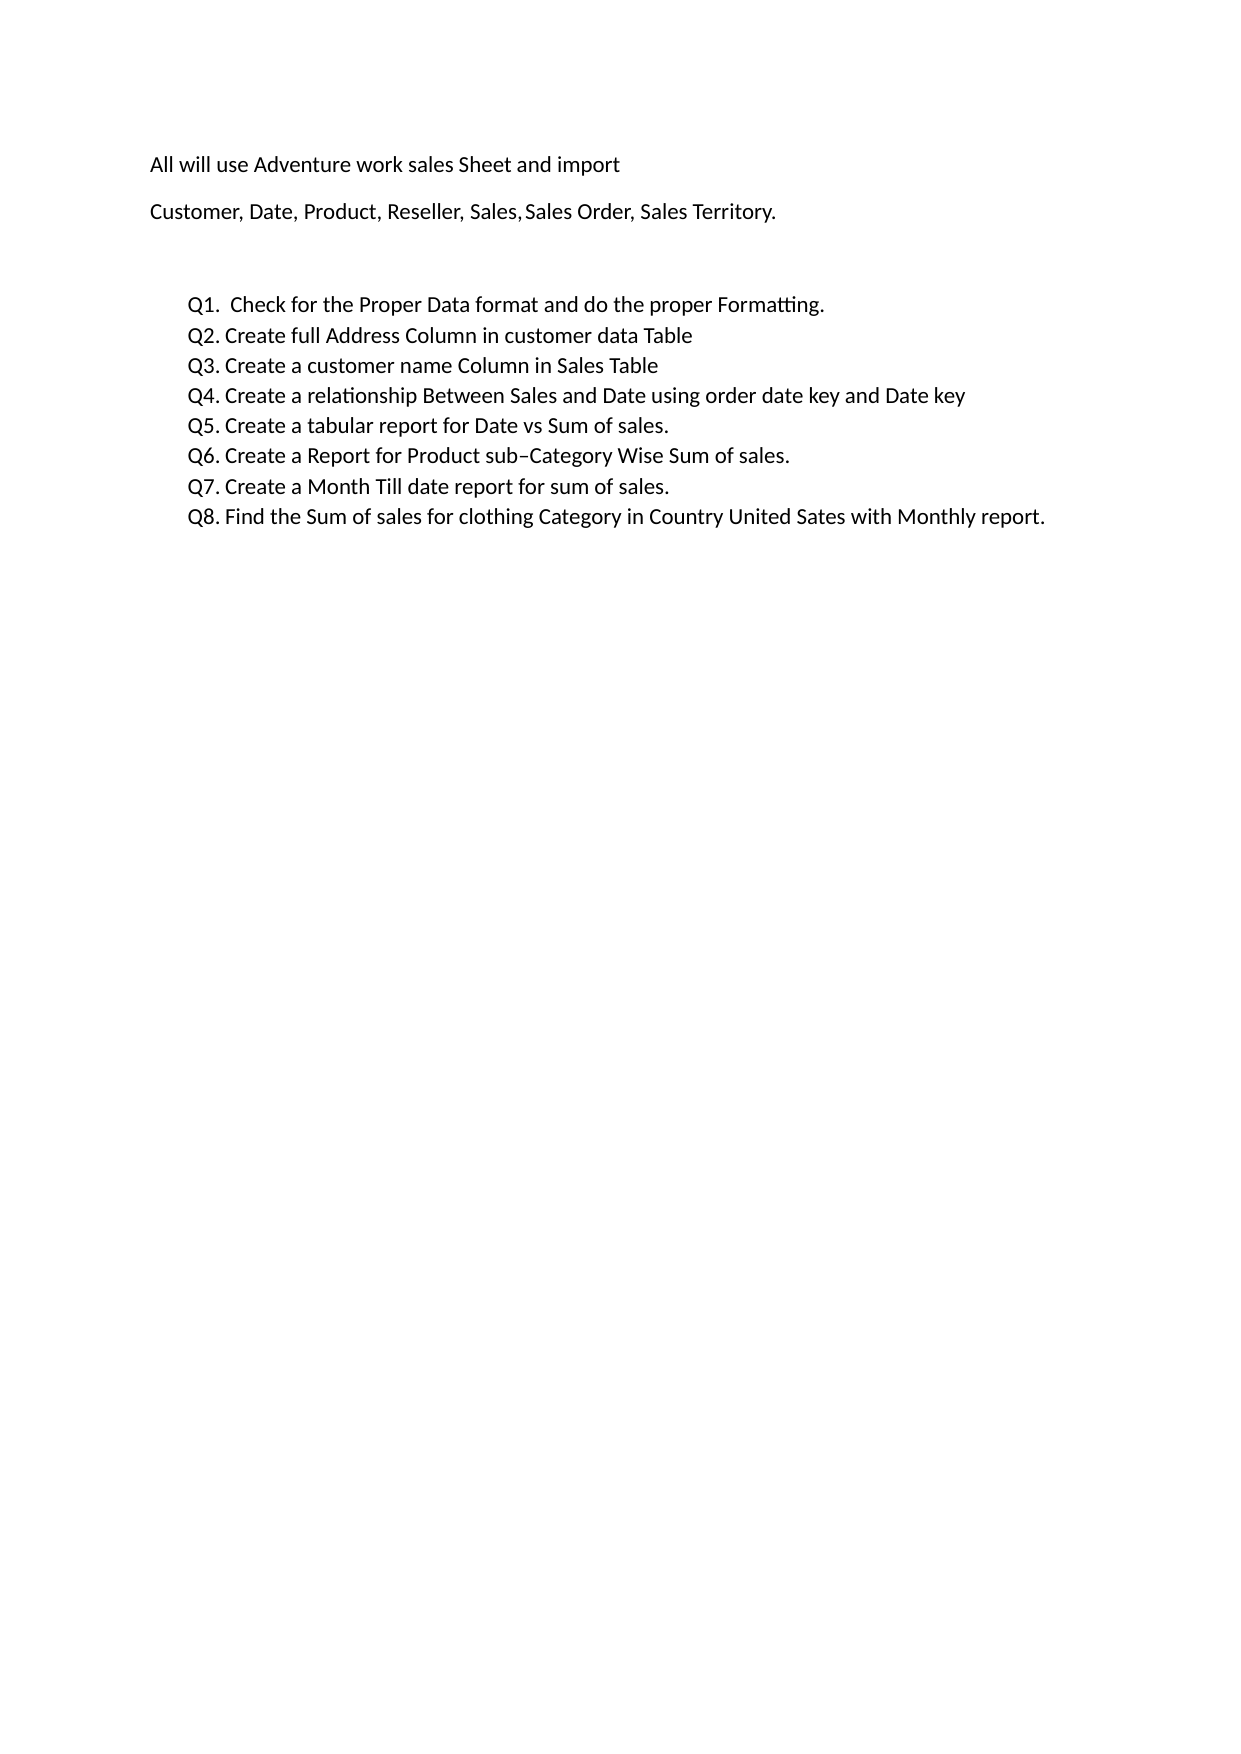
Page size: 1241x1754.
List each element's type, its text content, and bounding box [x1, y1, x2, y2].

list Create full Address Column in customer data Table [187, 321, 1090, 349]
list Create a tabular report for Date vs Sum of sales. [187, 411, 1090, 439]
list Check for the Proper Data format and do the proper Formatting. [187, 291, 1090, 319]
list Create a Report for Product sub–Category Wise Sum of sales. [187, 442, 1090, 470]
list Create a customer name Column in Sales Table [187, 351, 1090, 379]
text All will use Adventure work sales Sheet and import [150, 150, 1090, 178]
text Customer, Date, Product, Reseller, Sales, Sales Order, Sales Territory. [150, 197, 1090, 225]
list Find the Sum of sales for clothing Category in Country United Sates with Monthly report. [187, 502, 1090, 530]
list Create a relationship Between Sales and Date using order date key and Date key [187, 381, 1090, 409]
list Create a Month Till date report for sum of sales. [187, 472, 1090, 500]
